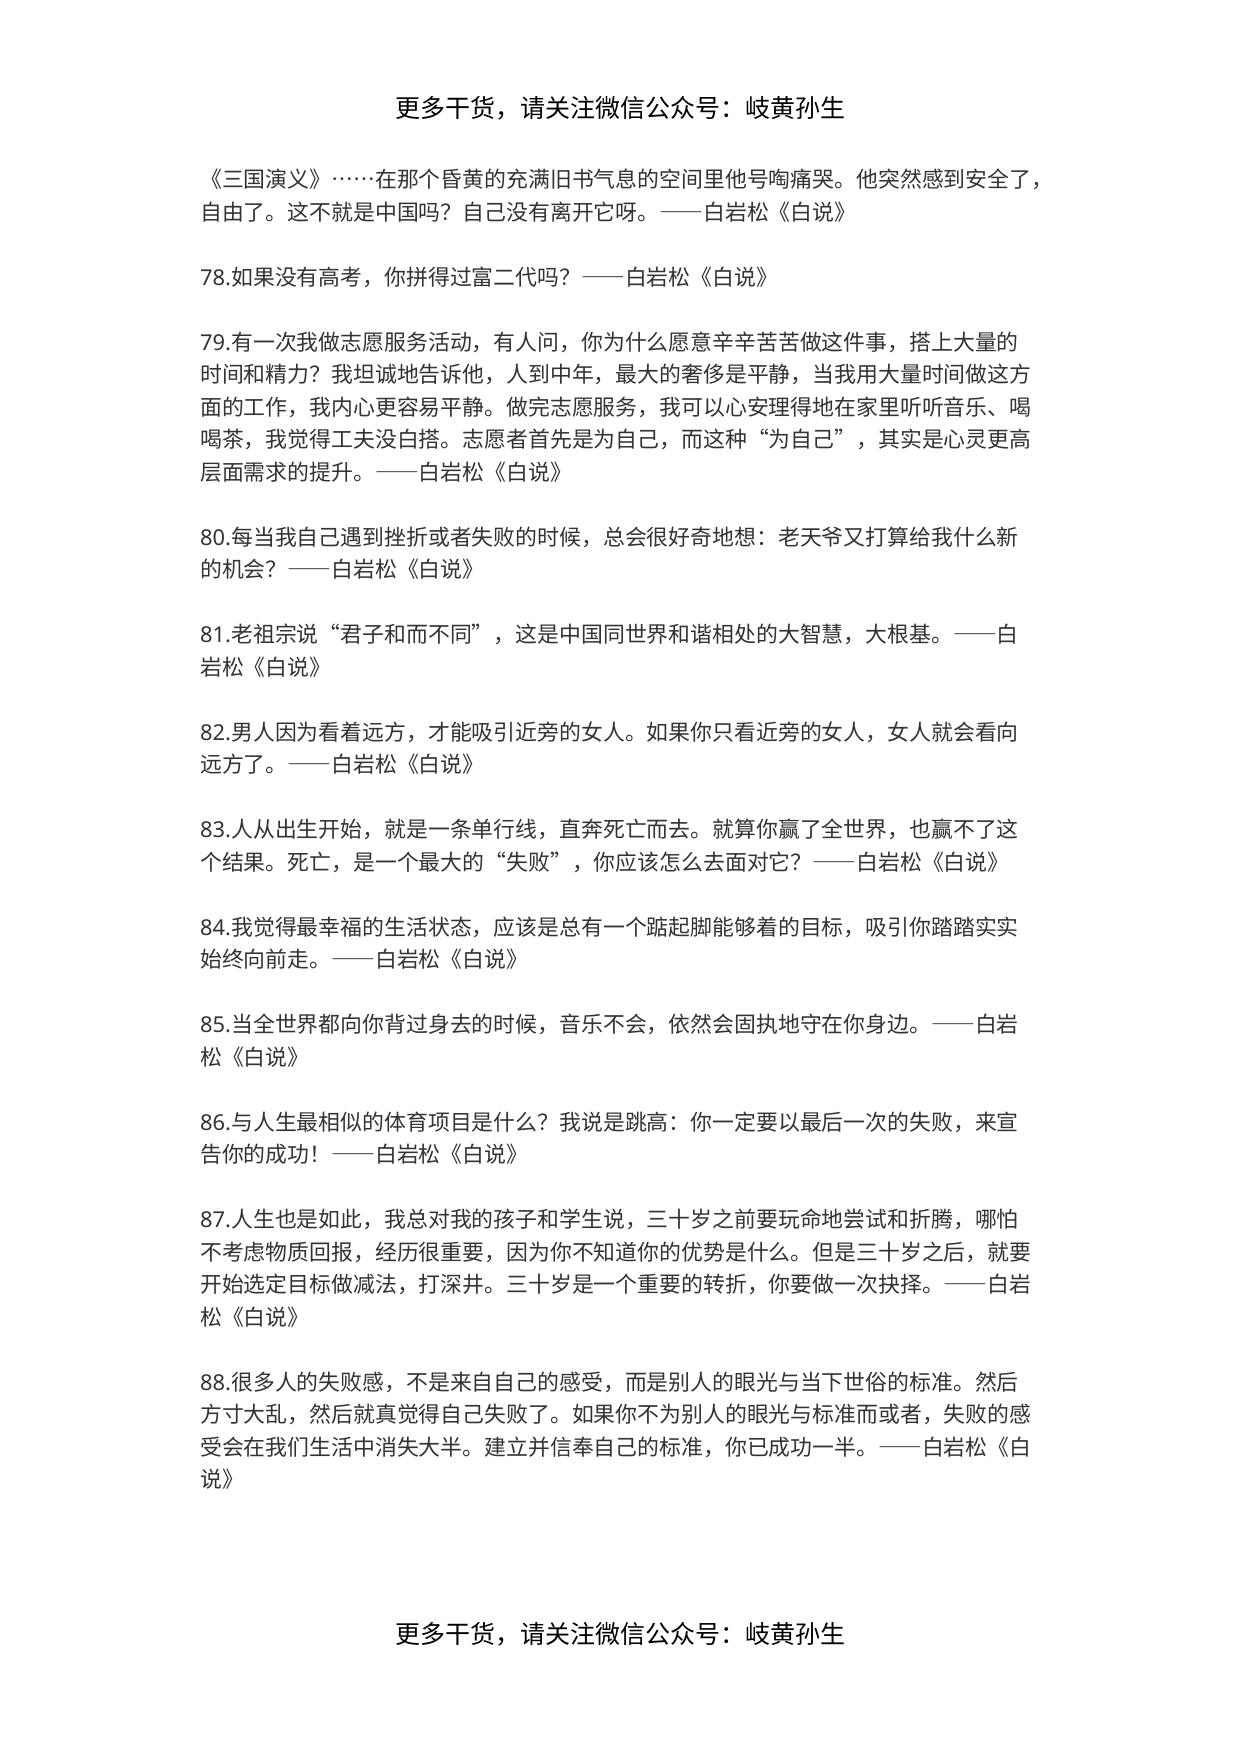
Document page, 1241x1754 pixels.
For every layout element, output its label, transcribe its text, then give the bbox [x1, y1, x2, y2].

text 85.当全世界都向你背过身去的时候，音乐不会，依然会固执地守在你身边。——白岩松《白说》 [200, 1007, 1040, 1072]
text 80.每当我自己遇到挫折或者失败的时候，总会很好奇地想：老天爷又打算给我什么新的机会？——白岩松《白说》 [200, 519, 1040, 584]
text 87.人生也是如此，我总对我的孩子和学生说，三十岁之前要玩命地尝试和折腾，哪怕不考虑物质回报，经历很重要，因为你不知道你的优势是什么。但是三十岁之后，就要开始选定目标做减法，打深井。三十岁是一个重要的转折，你要做一次抉择。——白岩松《白说》 [200, 1202, 1040, 1332]
text 88.很多人的失败感，不是来自自己的感受，而是别人的眼光与当下世俗的标准。然后方寸大乱，然后就真觉得自己失败了。如果你不为别人的眼光与标准而或者，失败的感受会在我们生活中消失大半。建立并信奉自己的标准，你已成功一半。——白岩松《白说》 [200, 1364, 1040, 1494]
text 84.我觉得最幸福的生活状态，应该是总有一个踮起脚能够着的目标，吸引你踏踏实实始终向前走。——白岩松《白说》 [200, 909, 1040, 974]
text 81.老祖宗说“君子和而不同”，这是中国同世界和谐相处的大智慧，大根基。——白岩松《白说》 [200, 617, 1040, 682]
text 82.男人因为看着远方，才能吸引近旁的女人。如果你只看近旁的女人，女人就会看向远方了。——白岩松《白说》 [200, 714, 1040, 779]
text 79.有一次我做志愿服务活动，有人问，你为什么愿意辛辛苦苦做这件事，搭上大量的时间和精力？我坦诚地告诉他，人到中年，最大的奢侈是平静，当我用大量时间做这方面的工作，我内心更容易平静。做完志愿服务，我可以心安理得地在家里听听音乐、喝喝茶，我觉得工夫没白搭。志愿者首先是为自己，而这种“为自己”，其实是心灵更高层面需求的提升。——白岩松《白说》 [200, 324, 1040, 487]
text 78.如果没有高考，你拼得过富二代吗？——白岩松《白说》 [200, 259, 1040, 292]
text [200, 194, 1040, 227]
text 86.与人生最相似的体育项目是什么？我说是跳高：你一定要以最后一次的失败，来宣告你的成功！——白岩松《白说》 [200, 1104, 1040, 1169]
text 83.人从出生开始，就是一条单行线，直奔死亡而去。就算你赢了全世界，也赢不了这个结果。死亡，是一个最大的“失败”，你应该怎么去面对它？——白岩松《白说》 [200, 812, 1040, 877]
